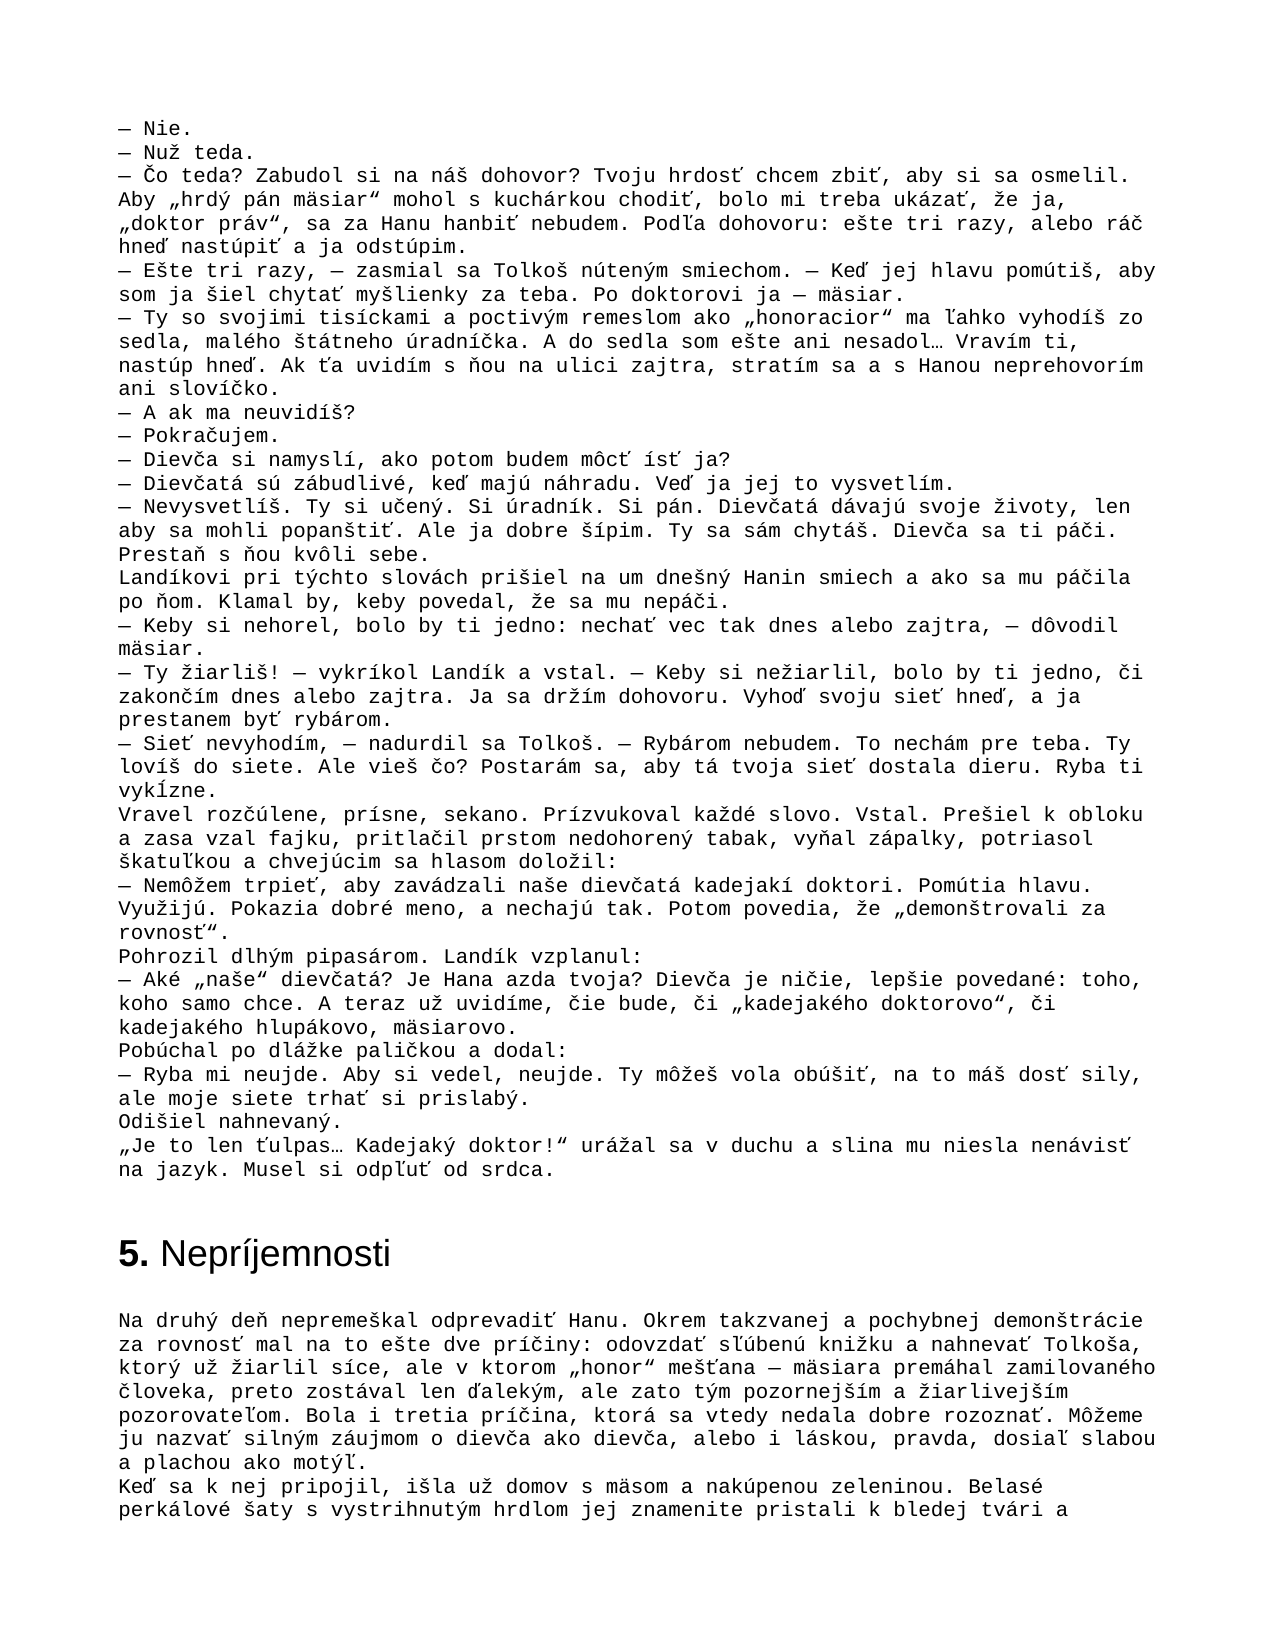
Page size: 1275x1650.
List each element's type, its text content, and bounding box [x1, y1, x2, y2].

text Landíkovi pri týchto slovách prišiel na um dnešný Hanin smiech a ako sa mu páčila po ňom. Klamal by, keby povedal, že sa mu nepáči. [118, 567, 1157, 615]
text — Nevysvetlíš. Ty si učený. Si úradník. Si pán. Dievčatá dávajú svoje životy, len aby sa mohli popanštiť. Ale ja dobre šípim. Ty sa sám chytáš. Dievča sa ti páči. Prestaň s ňou kvôli sebe. [118, 496, 1157, 567]
subtitle 5. Nepríjemnosti [118, 1231, 1157, 1274]
text Na druhý deň nepremeškal odprevadiť Hanu. Okrem takzvanej a pochybnej demonštrácie za rovnosť mal na to ešte dve príčiny: odovzdať sľúbenú knižku a nahnevať Tolkoša, ktorý už žiarlil síce, ale v ktorom „honor“ mešťana — mäsiara premáhal zamilovaného človeka, preto zostával len ďalekým, ale zato tým pozornejším a žiarlivejším pozorovateľom. Bola i tretia príčina, ktorá sa vtedy nedala dobre rozoznať. Môžeme ju nazvať silným záujmom o dievča ako dievča, alebo i láskou, pravda, dosiaľ slabou a plachou ako motýľ. [118, 1310, 1157, 1476]
text Pobúchal po dlážke paličkou a dodal: [118, 1040, 1157, 1064]
text — Nie. [118, 118, 1157, 142]
text Pohrozil dlhým pipasárom. Landík vzplanul: [118, 946, 1157, 969]
text — Nuž teda. [118, 142, 1157, 165]
text — Pokračujem. [118, 426, 1157, 449]
text — Čo teda? Zabudol si na náš dohovor? Tvoju hrdosť chcem zbiť, aby si sa osmelil. Aby „hrdý pán mäsiar“ mohol s kuchárkou chodiť, bolo mi treba ukázať, že ja, „doktor práv“, sa za Hanu hanbiť nebudem. Podľa dohovoru: ešte tri razy, alebo ráč hneď nastúpiť a ja odstúpim. [118, 165, 1157, 260]
text Odišiel nahnevaný. [118, 1111, 1157, 1135]
text — Dievča si namyslí, ako potom budem môcť ísť ja? [118, 449, 1157, 473]
text — Ty žiarliš! — vykríkol Landík a vstal. — Keby si nežiarlil, bolo by ti jedno, či zakončím dnes alebo zajtra. Ja sa držím dohovoru. Vyhoď svoju sieť hneď, a ja prestanem byť rybárom. [118, 662, 1157, 733]
text — Ešte tri razy, — zasmial sa Tolkoš núteným smiechom. — Keď jej hlavu pomútiš, aby som ja šiel chytať myšlienky za teba. Po doktorovi ja — mäsiar. [118, 260, 1157, 307]
text — Keby si nehorel, bolo by ti jedno: nechať vec tak dnes alebo zajtra, — dôvodil mäsiar. [118, 615, 1157, 662]
text — Ryba mi neujde. Aby si vedel, neujde. Ty môžeš vola obúšiť, na to máš dosť sily, ale moje siete trhať si prislabý. [118, 1064, 1157, 1111]
text — A ak ma neuvidíš? [118, 402, 1157, 426]
text — Nemôžem trpieť, aby zavádzali naše dievčatá kadejakí doktori. Pomútia hlavu. Využijú. Pokazia dobré meno, a nechajú tak. Potom povedia, že „demonštrovali za rovnosť“. [118, 875, 1157, 946]
text — Sieť nevyhodím, — nadurdil sa Tolkoš. — Rybárom nebudem. To nechám pre teba. Ty lovíš do siete. Ale vieš čo? Postarám sa, aby tá tvoja sieť dostala dieru. Ryba ti vykĺzne. [118, 733, 1157, 804]
text — Aké „naše“ dievčatá? Je Hana azda tvoja? Dievča je ničie, lepšie povedané: toho, koho samo chce. A teraz už uvidíme, čie bude, či „kadejakého doktorovo“, či kadejakého hlupákovo, mäsiarovo. [118, 969, 1157, 1040]
text — Ty so svojimi tisíckami a poctivým remeslom ako „honoracior“ ma ľahko vyhodíš zo sedla, malého štátneho úradníčka. A do sedla som ešte ani nesadol… Vravím ti, nastúp hneď. Ak ťa uvidím s ňou na ulici zajtra, stratím sa a s Hanou neprehovorím ani slovíčko. [118, 307, 1157, 402]
text — Dievčatá sú zábudlivé, keď majú náhradu. Veď ja jej to vysvetlím. [118, 473, 1157, 496]
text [118, 1476, 1157, 1523]
text Vravel rozčúlene, prísne, sekano. Prízvukoval každé slovo. Vstal. Prešiel k obloku a zasa vzal fajku, pritlačil prstom nedohorený tabak, vyňal zápalky, potriasol škatuľkou a chvejúcim sa hlasom doložil: [118, 804, 1157, 875]
text „Je to len ťulpas… Kadejaký doktor!“ urážal sa v duchu a slina mu niesla nenávisť na jazyk. Musel si odpľuť od srdca. [118, 1135, 1157, 1182]
